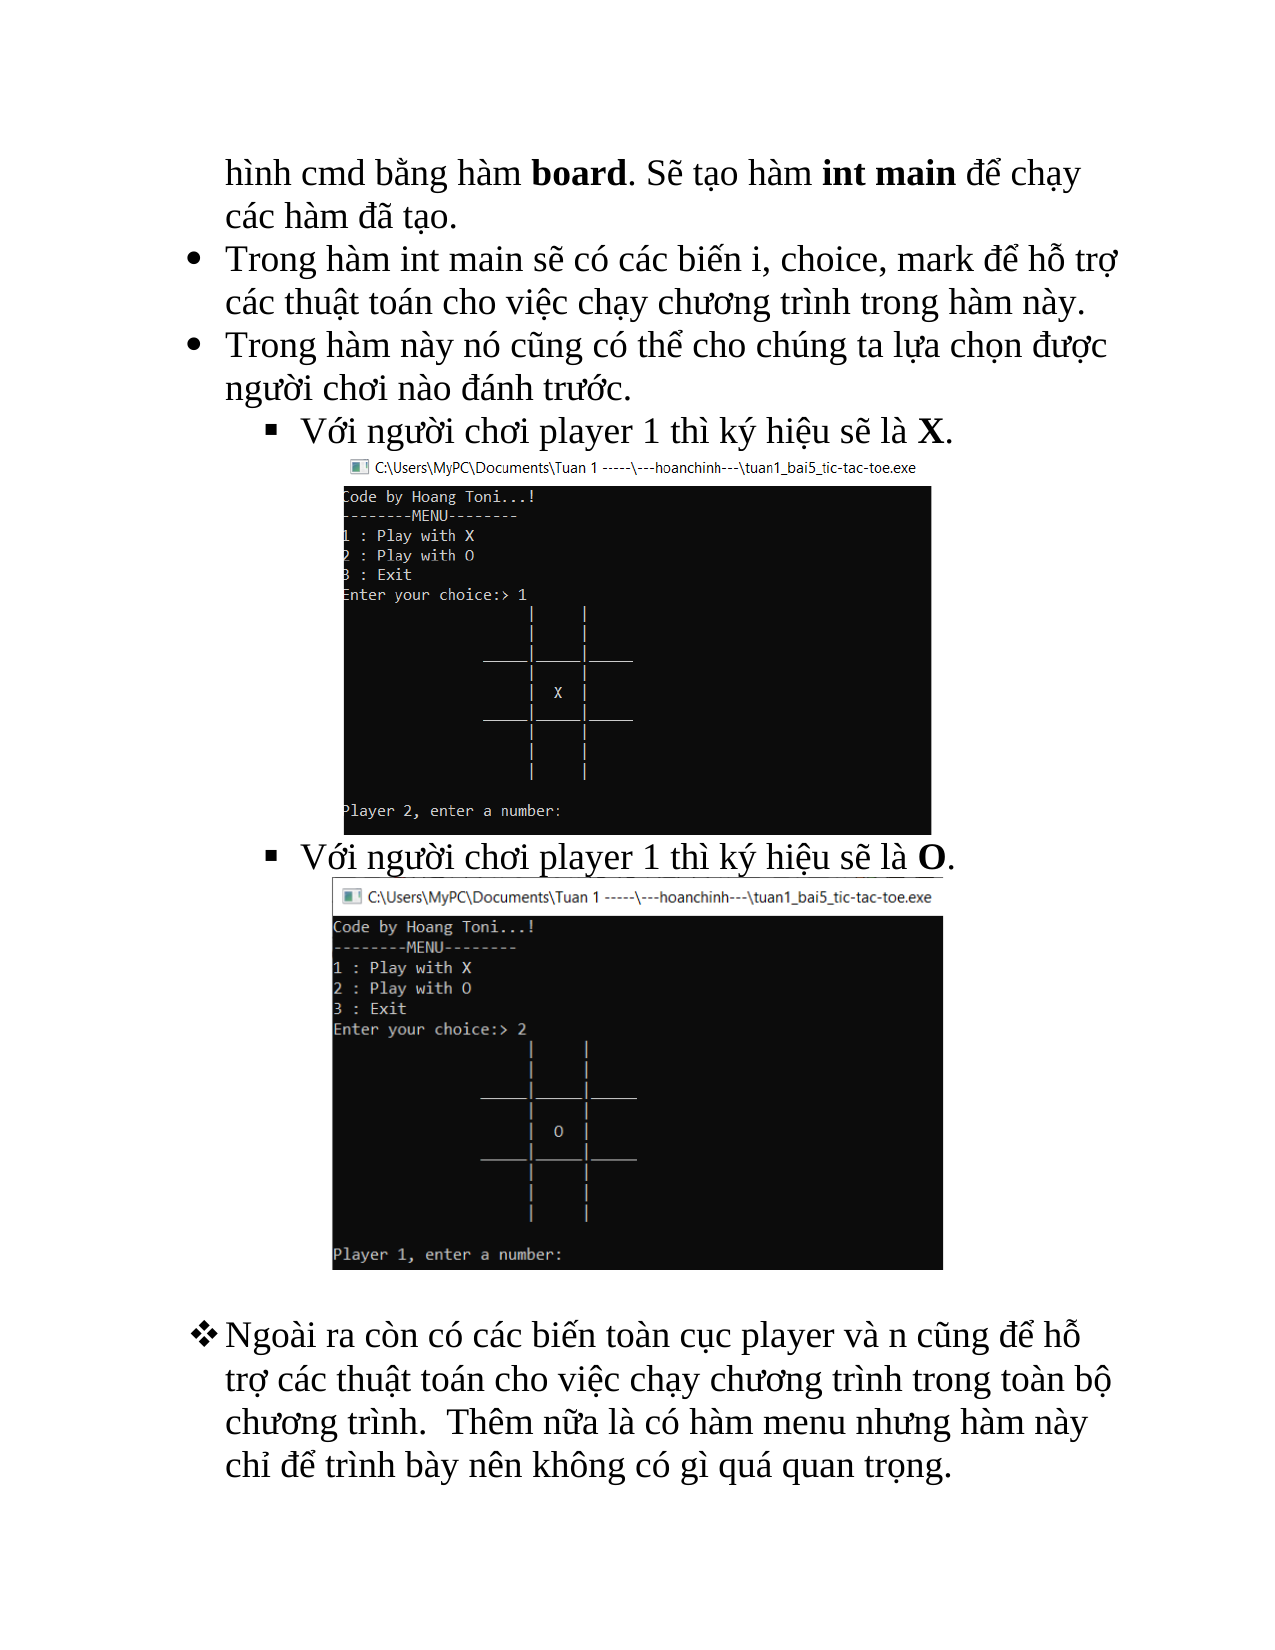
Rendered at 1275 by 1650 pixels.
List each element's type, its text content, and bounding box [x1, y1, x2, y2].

list Trong hàm int main sẽ có các biến i, choice, mark để hỗ trợ các thuật toán cho việc chạy chương trình trong hàm này. [187, 236, 1125, 322]
picture [331, 877, 944, 1270]
picture [343, 451, 932, 835]
list Với người chơi player 1 thì ký hiệu sẽ là O. [262, 835, 1125, 878]
list Với người chơi player 1 thì ký hiệu sẽ là X. [262, 409, 1125, 452]
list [187, 150, 1125, 236]
list Ngoài ra còn có các biến toàn cục player và n cũng để hỗ trợ các thuật toán cho việc chạy chương trình trong toàn bộ chương trình. Thêm nữa là có hàm menu nhưng hàm này chỉ để trình bày nên không có gì quá quan trọng. [187, 1313, 1125, 1485]
list Trong hàm này nó cũng có thể cho chúng ta lựa chọn được người chơi nào đánh trước. [187, 322, 1125, 409]
